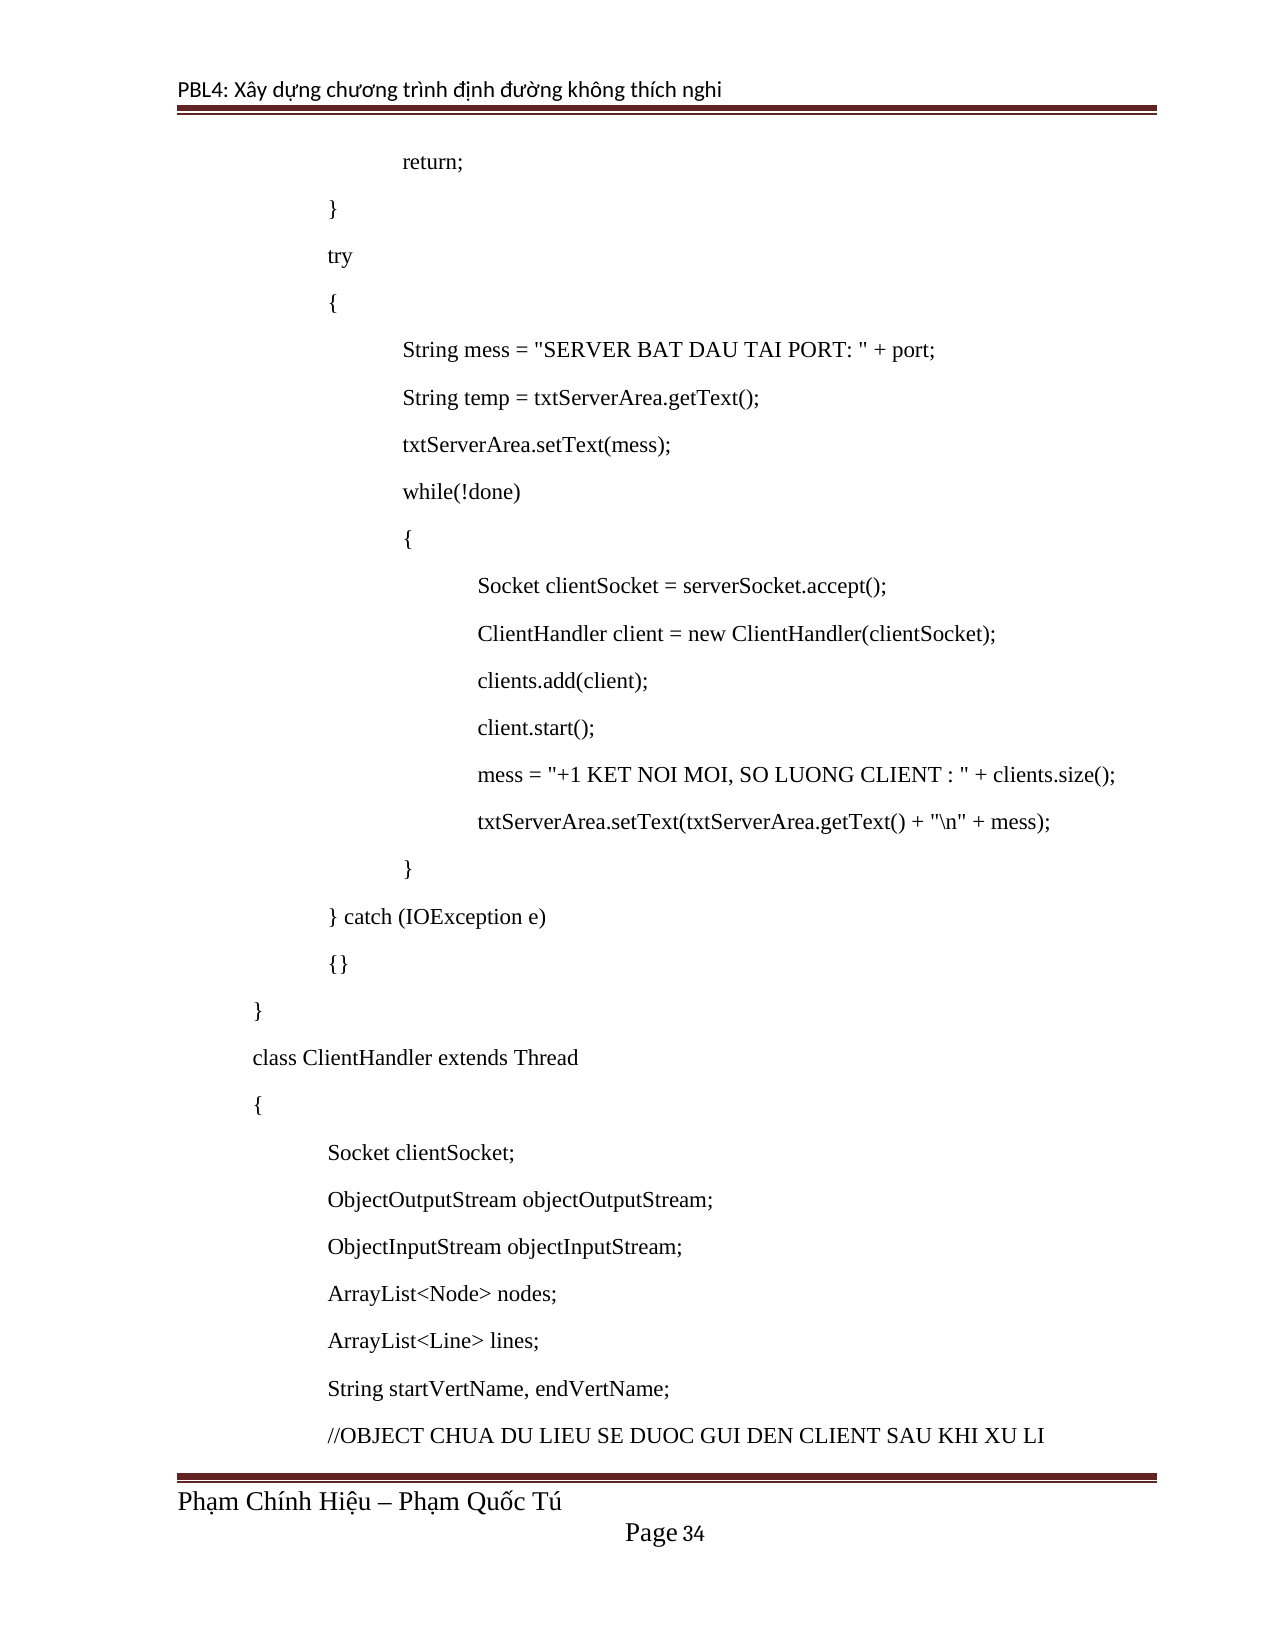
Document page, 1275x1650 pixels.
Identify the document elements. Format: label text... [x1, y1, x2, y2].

text ObjectOutputStream objectOutputStream; [177, 1186, 1157, 1212]
text { [177, 289, 1157, 316]
text ArrayList<Node> nodes; [177, 1280, 1157, 1307]
text ArrayList<Line> lines; [177, 1327, 1157, 1354]
text ObjectInputStream objectInputStream; [177, 1233, 1157, 1259]
text { [177, 1091, 1157, 1118]
text Socket clientSocket; [177, 1139, 1157, 1165]
text } [177, 997, 1157, 1023]
text client.start(); [177, 714, 1157, 740]
text {} [177, 950, 1157, 976]
text clients.add(client); [177, 667, 1157, 693]
text class ClientHandler extends Thread [177, 1044, 1157, 1071]
text String mess = "SERVER BAT DAU TAI PORT: " + port; [177, 336, 1157, 363]
text String temp = txtServerArea.getText(); [177, 384, 1157, 410]
text return; [177, 148, 1157, 174]
text ClientHandler client = new ClientHandler(clientSocket); [177, 619, 1157, 646]
text mess = "+1 KET NOI MOI, SO LUONG CLIENT : " + clients.size(); [177, 761, 1157, 787]
text { [177, 525, 1157, 552]
text try [177, 242, 1157, 268]
text } [177, 856, 1157, 882]
text while(!done) [177, 478, 1157, 504]
text String startVertName, endVertName; [177, 1374, 1157, 1401]
text Socket clientSocket = serverSocket.accept(); [177, 572, 1157, 599]
text } catch (IOException e) [177, 903, 1157, 929]
text txtServerArea.setText(mess); [177, 431, 1157, 457]
text txtServerArea.setText(txtServerArea.getText() + "\n" + mess); [177, 808, 1157, 835]
text //OBJECT CHUA DU LIEU SE DUOC GUI DEN CLIENT SAU KHI XU LI [177, 1422, 1157, 1448]
text } [177, 195, 1157, 221]
